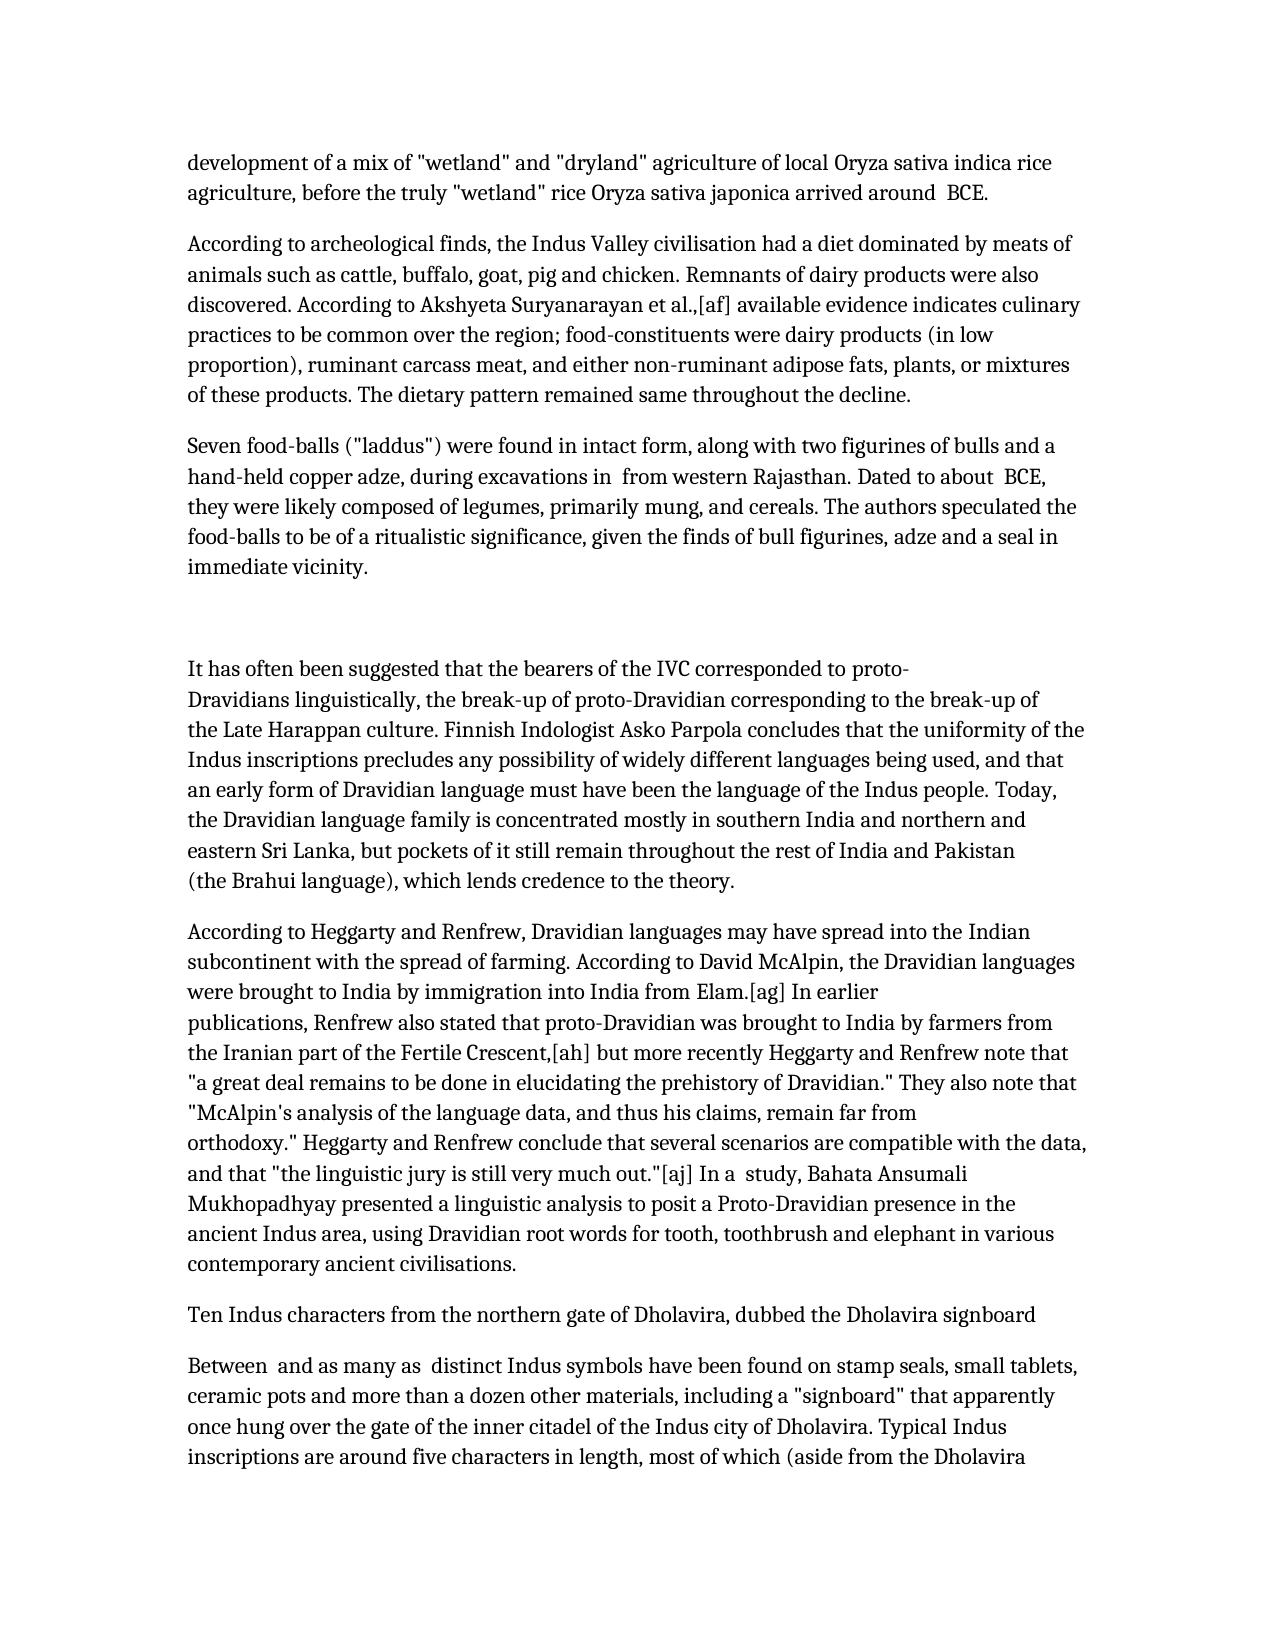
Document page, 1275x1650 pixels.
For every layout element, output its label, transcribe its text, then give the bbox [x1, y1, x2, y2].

text It has often been suggested that the bearers of the IVC corresponded to proto-Dravidians linguistically, the break-up of proto-Dravidian corresponding to the break-up of the Late Harappan culture. Finnish Indologist Asko Parpola concludes that the uniformity of the Indus inscriptions precludes any possibility of widely different languages being used, and that an early form of Dravidian language must have been the language of the Indus people. Today, the Dravidian language family is concentrated mostly in southern India and northern and eastern Sri Lanka, but pockets of it still remain throughout the rest of India and Pakistan (the Brahui language), which lends credence to the theory. [187, 656, 1087, 894]
text According to Heggarty and Renfrew, Dravidian languages may have spread into the Indian subcontinent with the spread of farming. According to David McAlpin, the Dravidian languages were brought to India by immigration into India from Elam.[ag] In earlier publications, Renfrew also stated that proto-Dravidian was brought to India by farmers from the Iranian part of the Fertile Crescent,[ah] but more recently Heggarty and Renfrew note that "a great deal remains to be done in elucidating the prehistory of Dravidian." They also note that "McAlpin's analysis of the language data, and thus his claims, remain far from orthodoxy." Heggarty and Renfrew conclude that several scenarios are compatible with the data, and that "the linguistic jury is still very much out."[aj] In a study, Bahata Ansumali Mukhopadhyay presented a linguistic analysis to posit a Proto-Dravidian presence in the ancient Indus area, using Dravidian root words for tooth, toothbrush and elephant in various contemporary ancient civilisations. [187, 919, 1087, 1277]
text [187, 150, 1087, 207]
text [187, 1353, 1087, 1470]
text Seven food-balls ("laddus") were found in intact form, along with two figurines of bulls and a hand-held copper adze, during excavations in from western Rajasthan. Dated to about BCE, they were likely composed of legumes, primarily mung, and cereals. The authors speculated the food-balls to be of a ritualistic significance, given the finds of bull figurines, adze and a seal in immediate vicinity. [187, 433, 1087, 581]
text Ten Indus characters from the northern gate of Dholavira, dubbed the Dholavira signboard [187, 1302, 1087, 1328]
text According to archeological finds, the Indus Valley civilisation had a diet dominated by meats of animals such as cattle, buffalo, goat, pig and chicken. Remnants of dairy products were also discovered. According to Akshyeta Suryanarayan et al.,[af] available evidence indicates culinary practices to be common over the region; food-constituents were dairy products (in low proportion), ruminant carcass meat, and either non-ruminant adipose fats, plants, or mixtures of these products. The dietary pattern remained same throughout the decline. [187, 231, 1087, 409]
